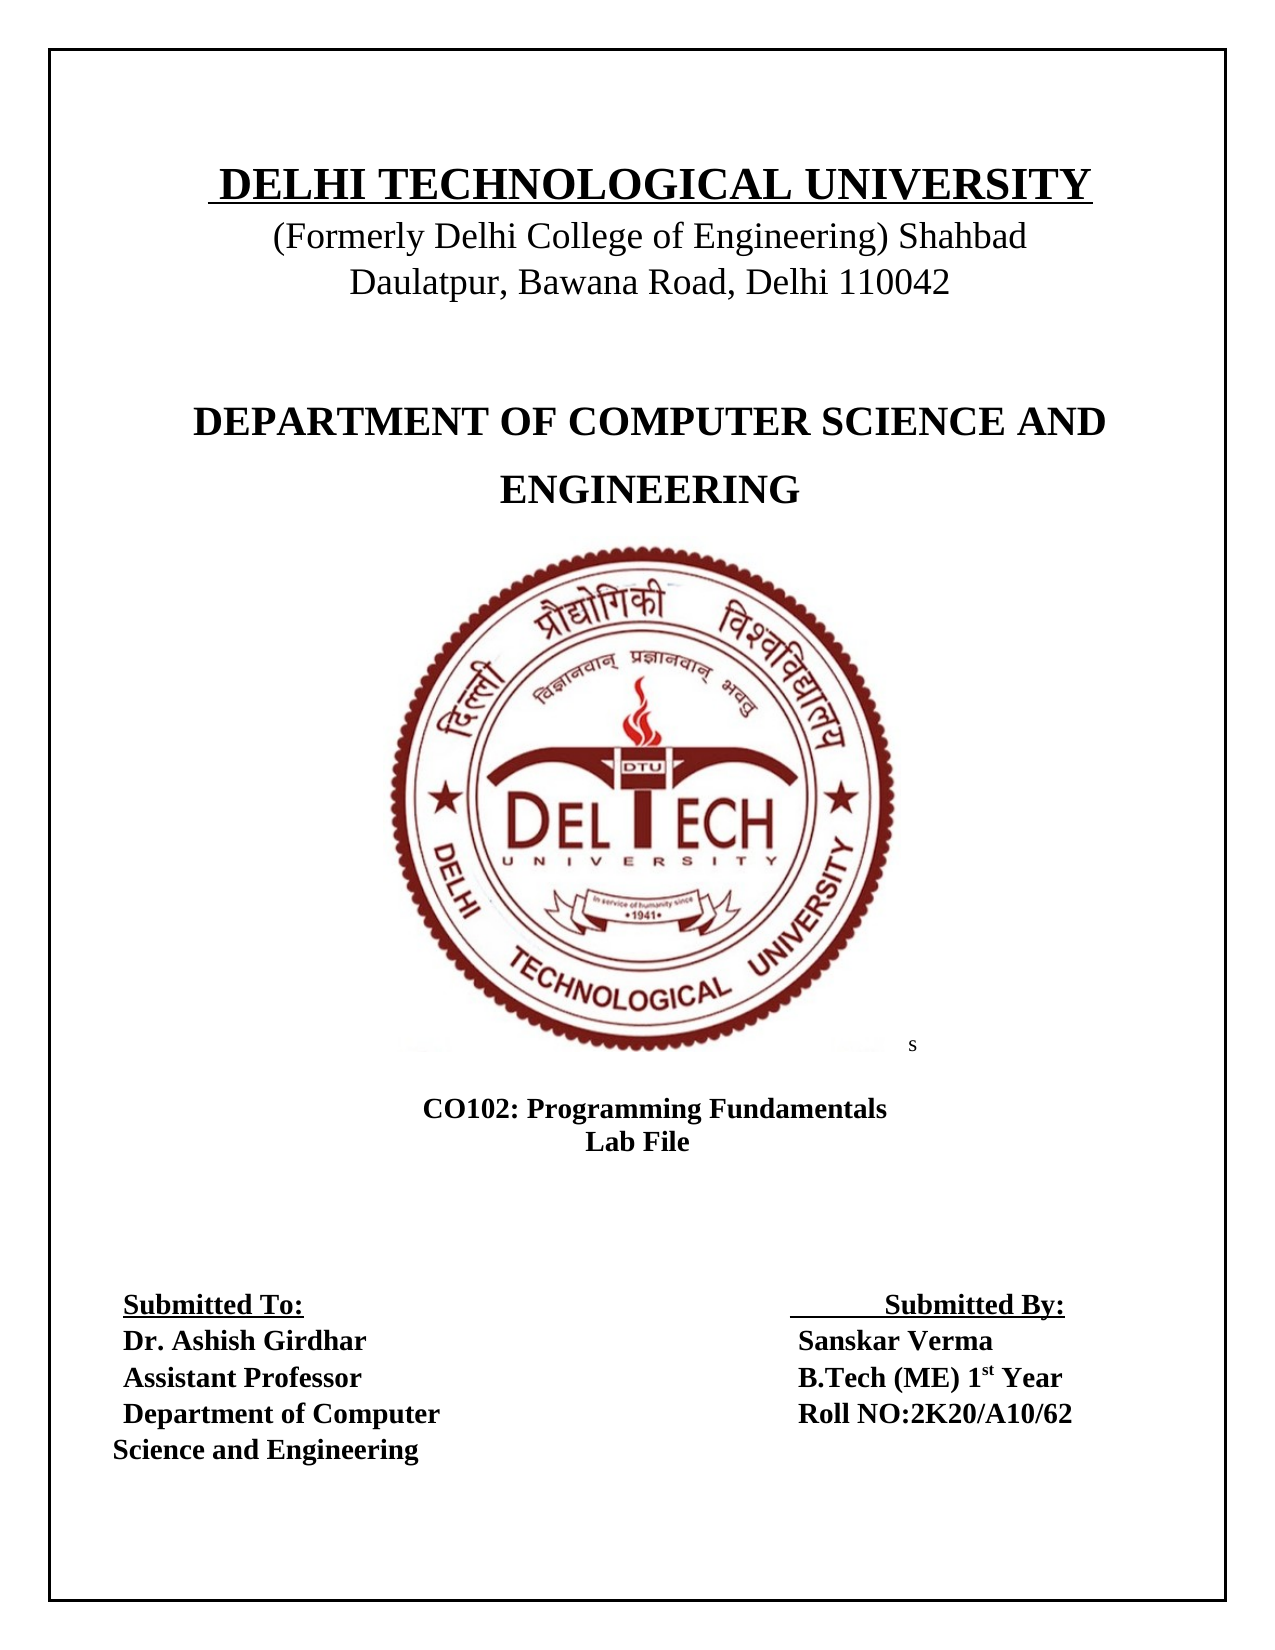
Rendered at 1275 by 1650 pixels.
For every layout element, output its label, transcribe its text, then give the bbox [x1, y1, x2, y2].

text Dr. Ashish Girdhar Sanskar Verma [123, 1323, 1162, 1357]
text (Formerly Delhi College of Engineering) Shahbad Daulatpur, Bawana Road, Delhi 110042 [240, 213, 1060, 303]
title DELHI TECHNOLOGICAL UNIVERSITY [137, 156, 1162, 209]
picture [383, 536, 902, 1052]
text Lab File [112, 1124, 1162, 1158]
text Science and Engineering [112, 1432, 1162, 1466]
text Department of Computer Roll NO:2K20/A10/62 [123, 1396, 1162, 1429]
text CO102: Programming Fundamentals [112, 1091, 1162, 1124]
text Submitted To: Submitted By: [112, 1287, 1162, 1321]
text DEPARTMENT OF COMPUTER SCIENCE AND ENGINEERING [138, 396, 1162, 513]
text Assistant Professor B.Tech (ME) 1st Year [123, 1360, 1162, 1393]
